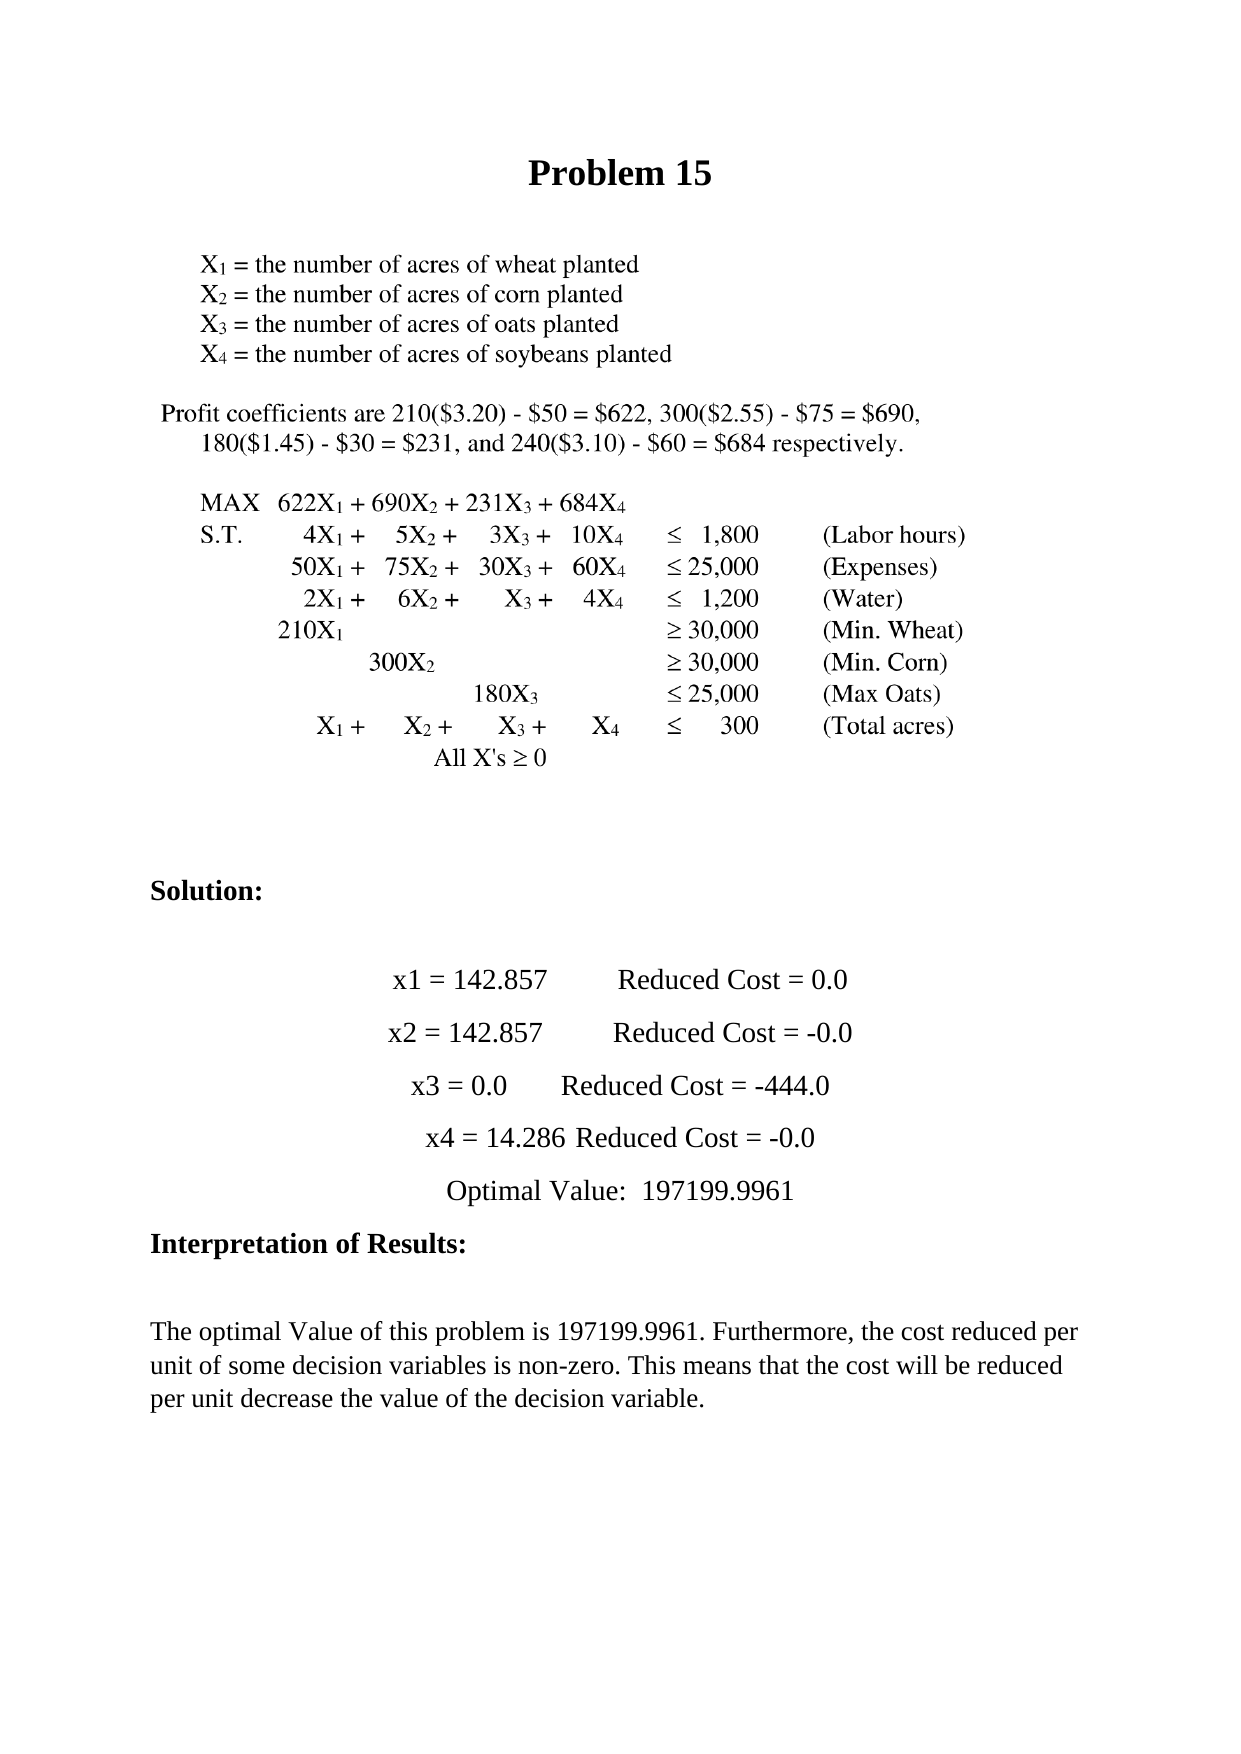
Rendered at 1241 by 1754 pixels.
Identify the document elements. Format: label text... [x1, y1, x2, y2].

text x4 = 14.286 Reduced Cost = -0.0 [150, 1121, 1090, 1154]
picture [150, 249, 1091, 802]
text Optimal Value: 197199.9961 [150, 1173, 1090, 1207]
subtitle Interpretation of Results: [150, 1226, 1090, 1260]
text x1 = 142.857 Reduced Cost = 0.0 [150, 962, 1090, 996]
text x3 = 0.0 Reduced Cost = -444.0 [150, 1068, 1090, 1101]
subtitle Solution: [150, 873, 1090, 907]
text The optimal Value of this problem is 197199.9961. Furthermore, the cost reduced per unit of some decision variables is non-zero. This means that the cost will be reduced per unit decrease the value of the decision variable. [150, 1315, 1090, 1413]
subtitle Problem 15 [150, 150, 1090, 193]
text x2 = 142.857 Reduced Cost = -0.0 [150, 1015, 1090, 1048]
